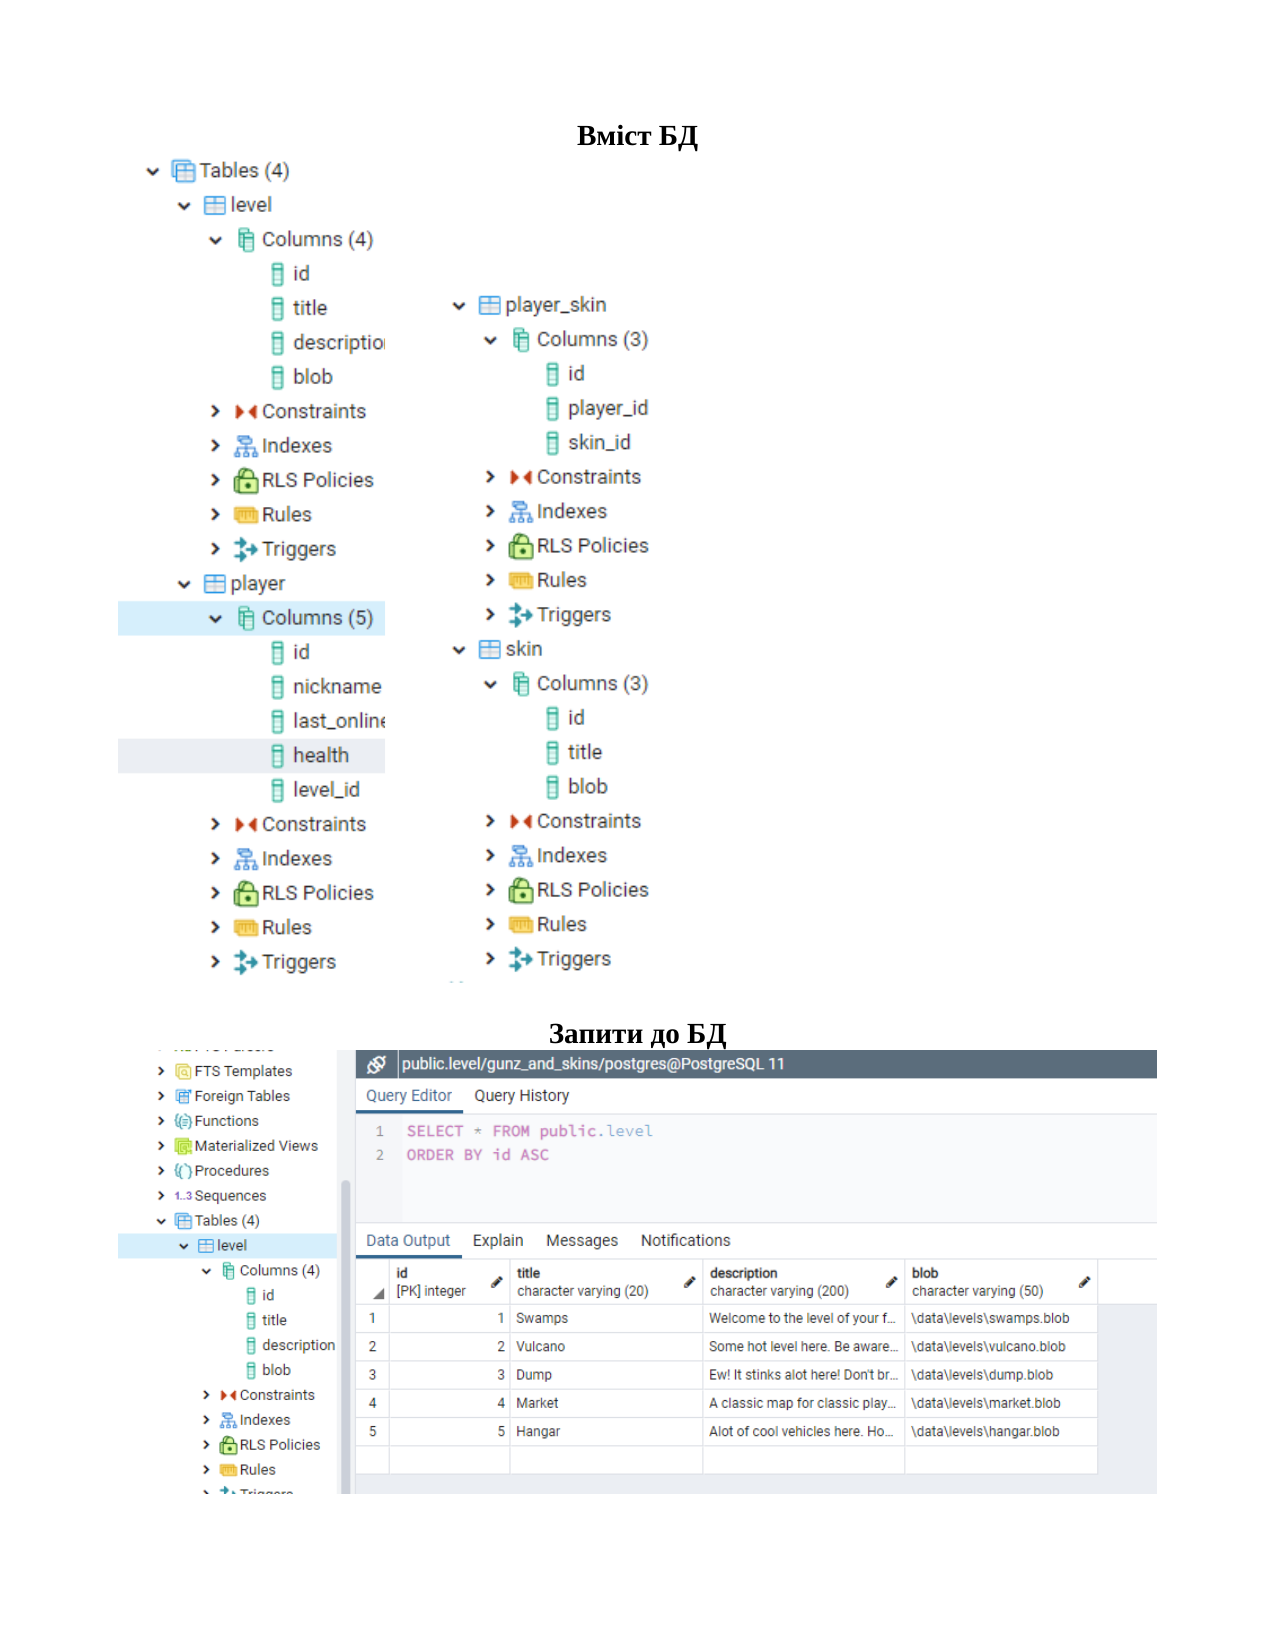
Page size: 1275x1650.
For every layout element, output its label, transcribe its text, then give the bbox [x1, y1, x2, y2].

picture [118, 1050, 1157, 1494]
text Запити до БД [118, 1016, 1157, 1050]
picture [118, 151, 661, 983]
text Вміст БД [118, 118, 1157, 152]
